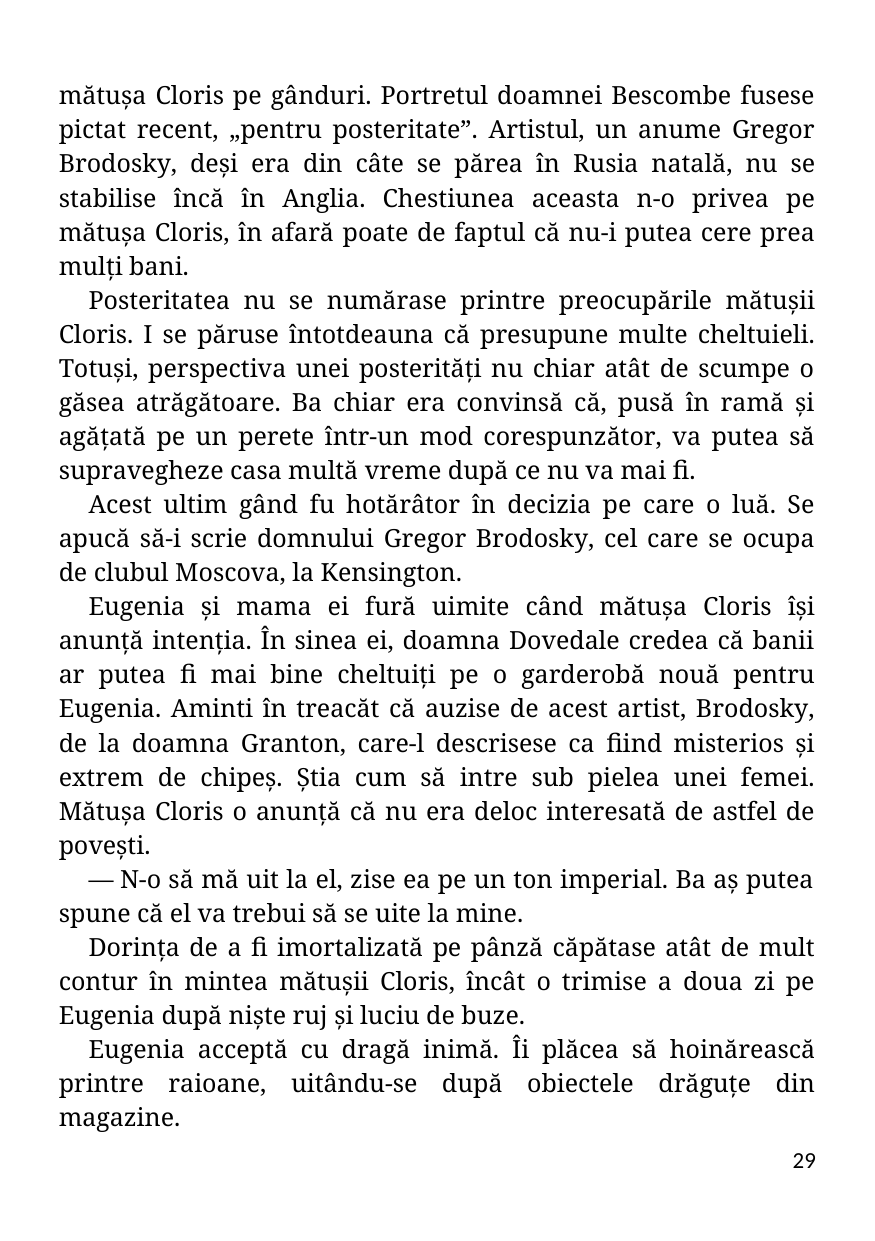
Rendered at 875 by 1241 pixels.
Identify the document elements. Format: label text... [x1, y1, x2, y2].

text Acest ultim gând fu hotărâtor în decizia pe care o luă. Se apucă să-i scrie domnului Gregor Brodosky, cel care se ocupa de clubul Moscova, la Kensington. [58, 487, 816, 589]
text Eugenia acceptă cu dragă inimă. Îi plăcea să hoinărească printre raioane, uitându-se după obiectele drăguțe din magazine. [58, 1032, 816, 1134]
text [58, 78, 816, 282]
text — N-o să mă uit la el, zise ea pe un ton imperial. Ba aș putea spune că el va trebui să se uite la mine. [58, 861, 816, 929]
text Posteritatea nu se numărase printre preocupările mătușii Cloris. I se păruse întotdeauna că presupune multe cheltuieli. Totuși, perspectiva unei posterități nu chiar atât de scumpe o găsea atrăgătoare. Ba chiar era convinsă că, pusă în ramă și agățată pe un perete într-un mod corespunzător, va putea să supravegheze casa multă vreme după ce nu va mai fi. [58, 282, 816, 487]
text Dorința de a fi imortalizată pe pânză căpătase atât de mult contur în mintea mătușii Cloris, încât o trimise a doua zi pe Eugenia după niște ruj și luciu de buze. [58, 929, 816, 1032]
text Eugenia și mama ei fură uimite când mătușa Cloris își anunță intenția. În sinea ei, doamna Dovedale credea că banii ar putea fi mai bine cheltuiți pe o garderobă nouă pentru Eugenia. Aminti în treacăt că auzise de acest artist, Brodosky, de la doamna Granton, care-l descrisese ca fiind misterios și extrem de chipeș. Știa cum să intre sub pielea unei femei. Mătușa Cloris o anunță că nu era deloc interesată de astfel de povești. [58, 589, 816, 861]
